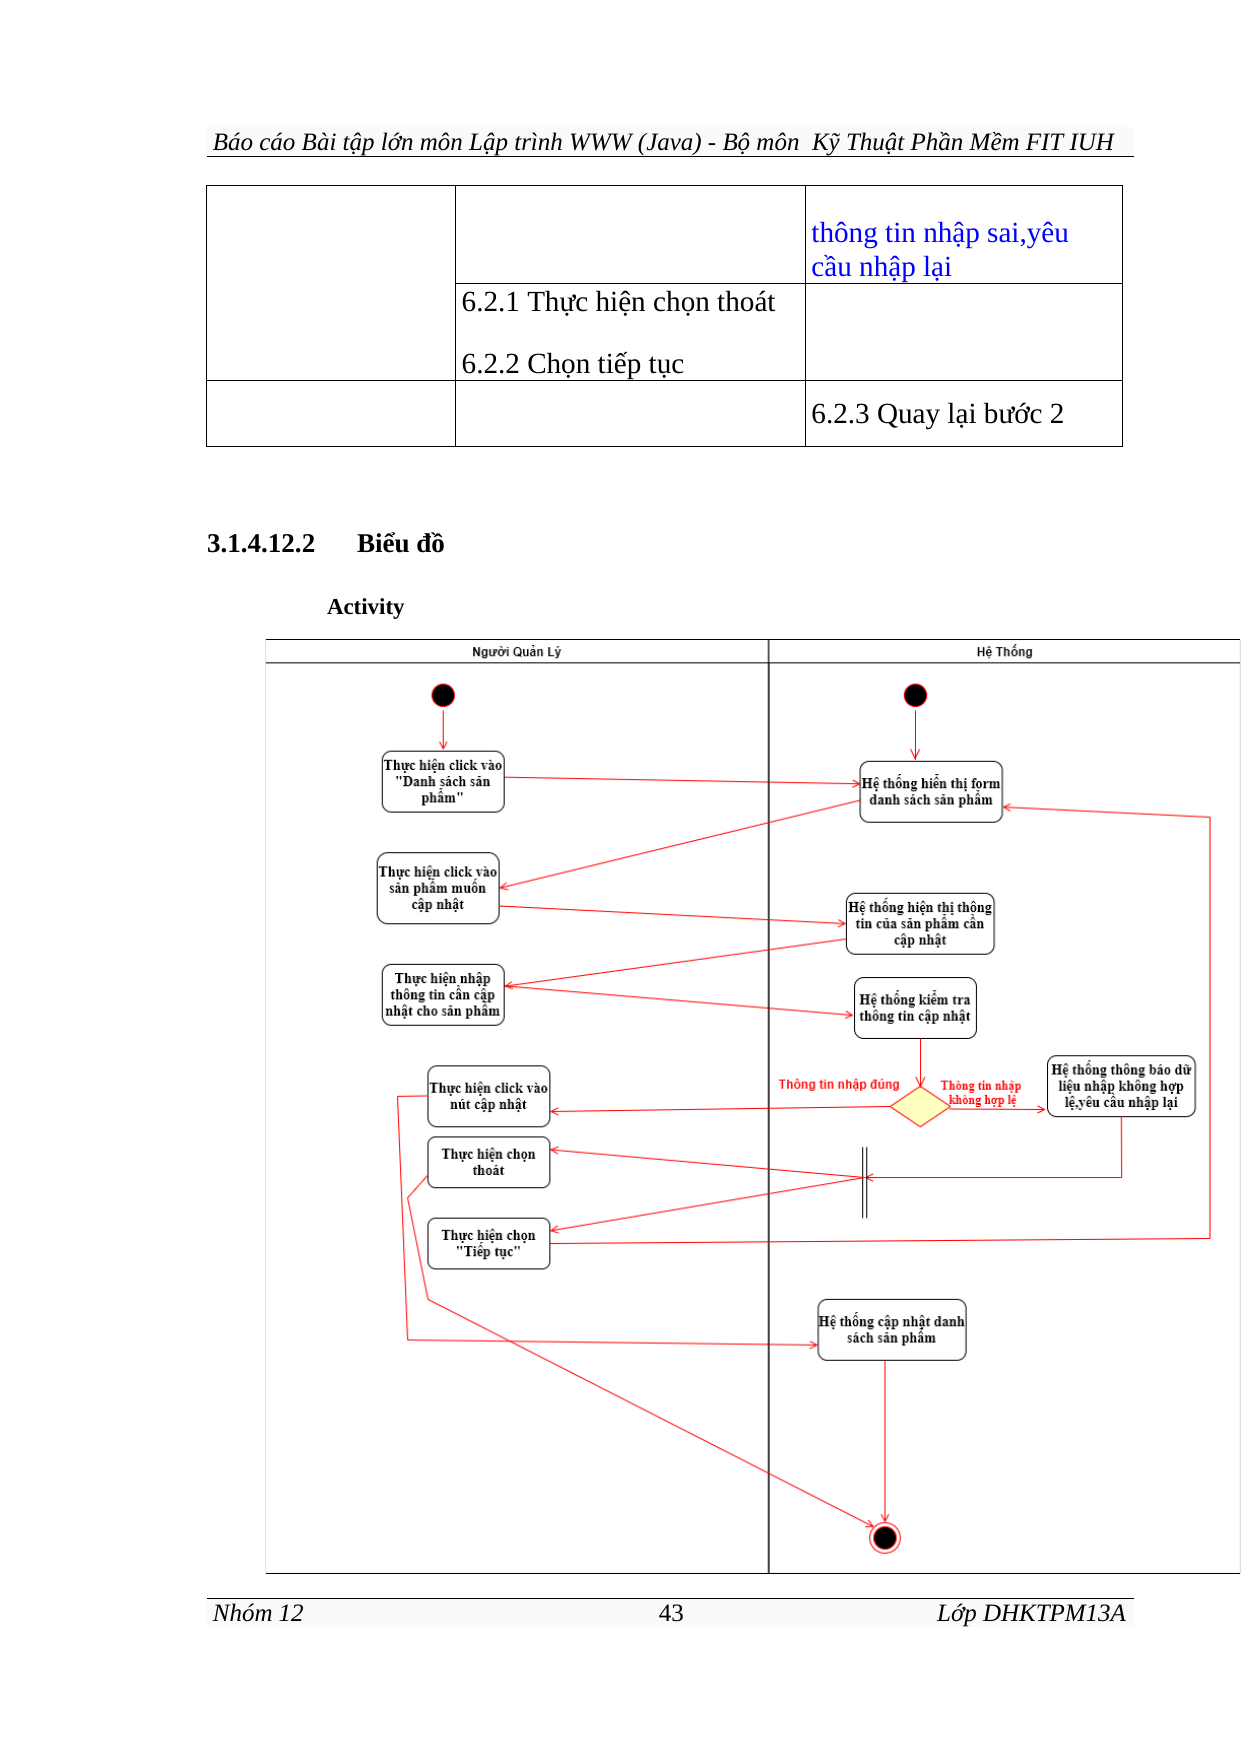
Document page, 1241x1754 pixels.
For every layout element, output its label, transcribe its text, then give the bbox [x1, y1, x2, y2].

subtitle Activity [327, 593, 1122, 619]
table_cell 6.2.3 Quay lại bước 2 [806, 381, 1122, 446]
subtitle Biểu đồ [207, 528, 1122, 559]
table_cell 6.2.1 Thực hiện chọn thoát 6.2.2 Chọn tiếp tục [456, 284, 805, 380]
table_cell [806, 186, 1122, 283]
table_cell [456, 186, 805, 283]
picture [265, 639, 1241, 1574]
table_cell [207, 381, 455, 446]
table_cell [456, 381, 805, 446]
table_cell [806, 284, 1122, 380]
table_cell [207, 186, 455, 380]
